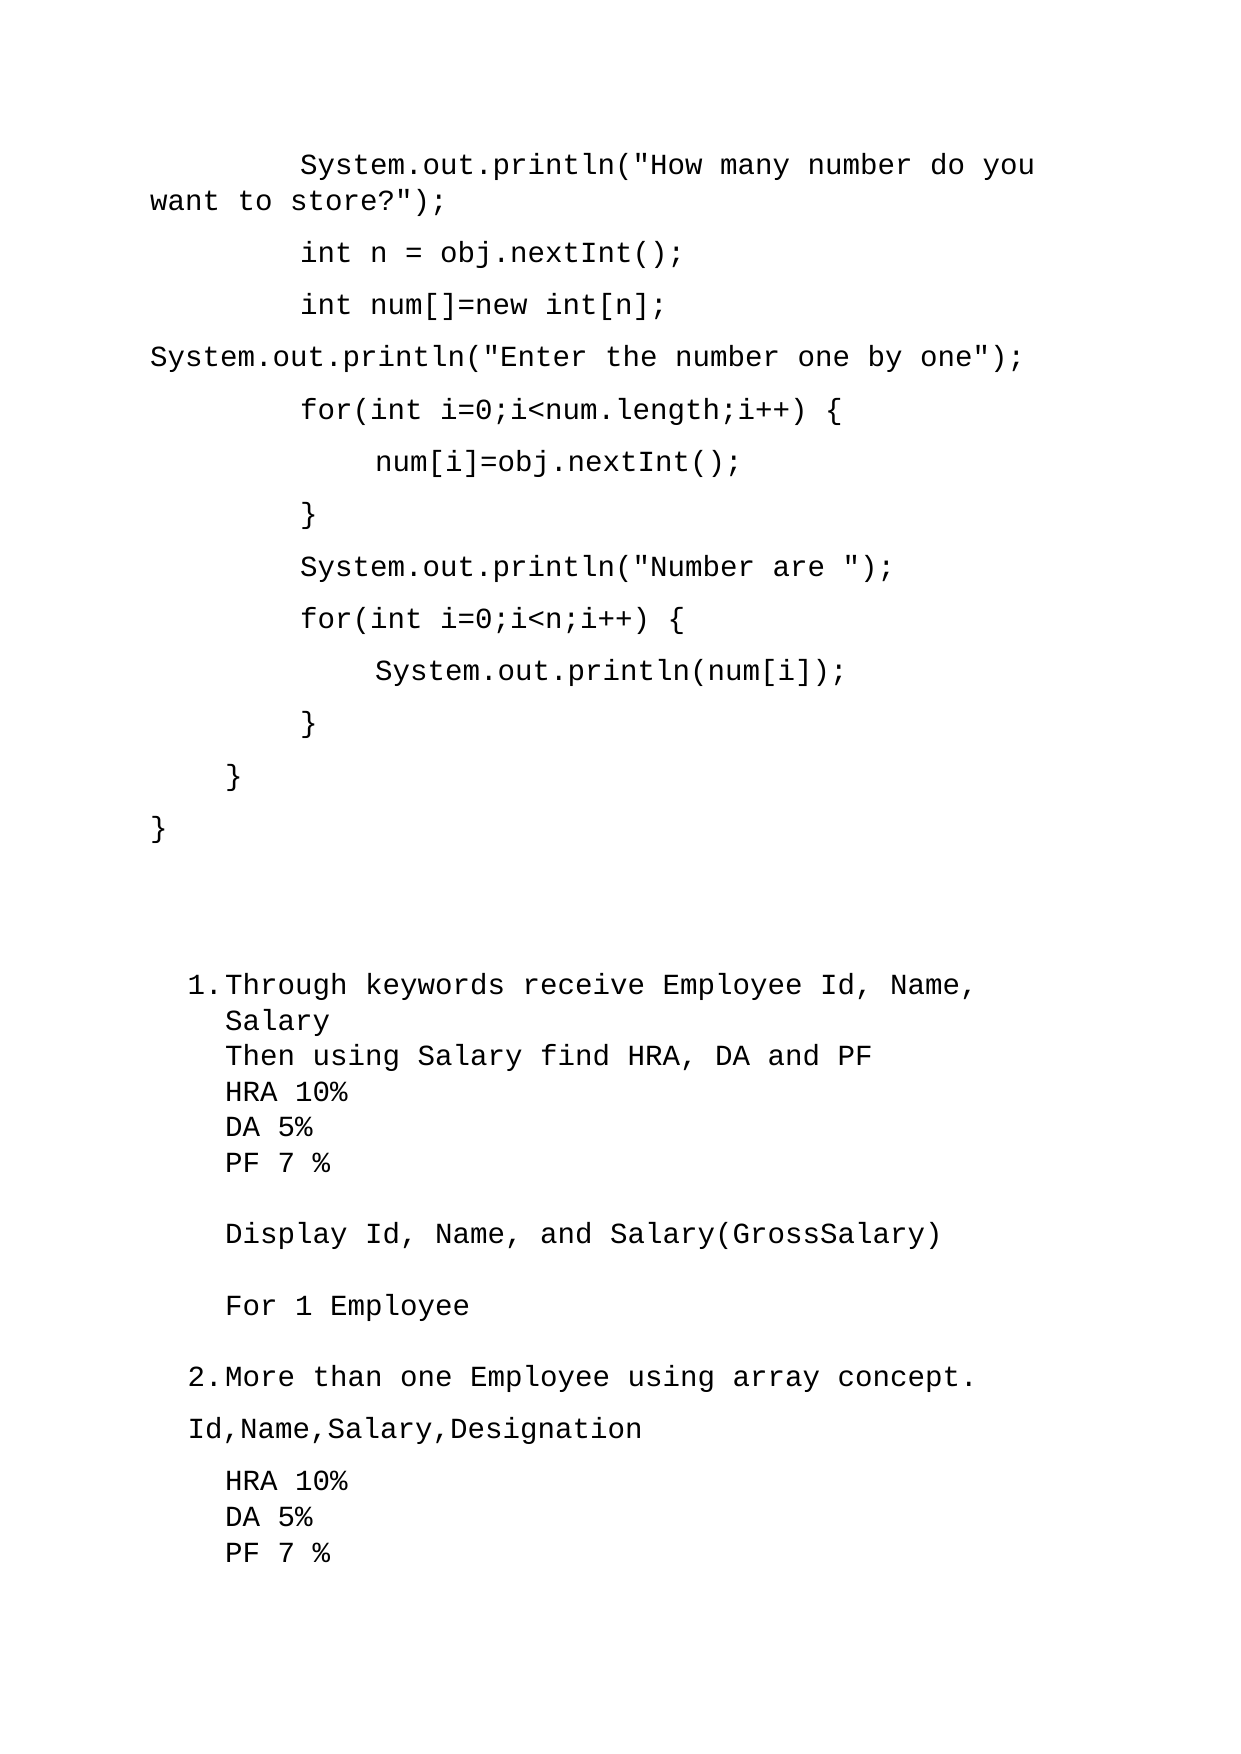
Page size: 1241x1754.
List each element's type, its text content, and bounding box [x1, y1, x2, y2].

text } [150, 499, 1090, 532]
list Display Id, Name, and Salary(GrossSalary) [225, 1219, 1090, 1252]
list Through keywords receive Employee Id, Name, Salary [187, 970, 1090, 1039]
text System.out.println("Number are "); [150, 552, 1090, 585]
text } [150, 813, 1090, 846]
list DA 5% [225, 1112, 1090, 1146]
text } [150, 761, 1090, 794]
list Then using Salary find HRA, DA and PF [225, 1041, 1090, 1074]
list DA 5% [225, 1502, 1090, 1535]
text } [150, 708, 1090, 742]
list HRA 10% [225, 1466, 1090, 1499]
text System.out.println("Enter the number one by one"); [150, 342, 1090, 376]
list More than one Employee using array concept. [187, 1362, 1090, 1395]
text System.out.println("How many number do you want to store?"); [150, 150, 1090, 219]
text int num[]=new int[n]; [150, 290, 1090, 323]
list PF 7 % [225, 1148, 1090, 1181]
text int n = obj.nextInt(); [150, 238, 1090, 271]
text num[i]=obj.nextInt(); [150, 447, 1090, 480]
list HRA 10% [225, 1077, 1090, 1110]
text for(int i=0;i<num.length;i++) { [150, 395, 1090, 428]
text Id,Name,Salary,Designation [187, 1414, 1090, 1447]
text for(int i=0;i<n;i++) { [150, 604, 1090, 637]
list PF 7 % [225, 1538, 1090, 1571]
text System.out.println(num[i]); [150, 656, 1090, 689]
list For 1 Employee [225, 1291, 1090, 1324]
